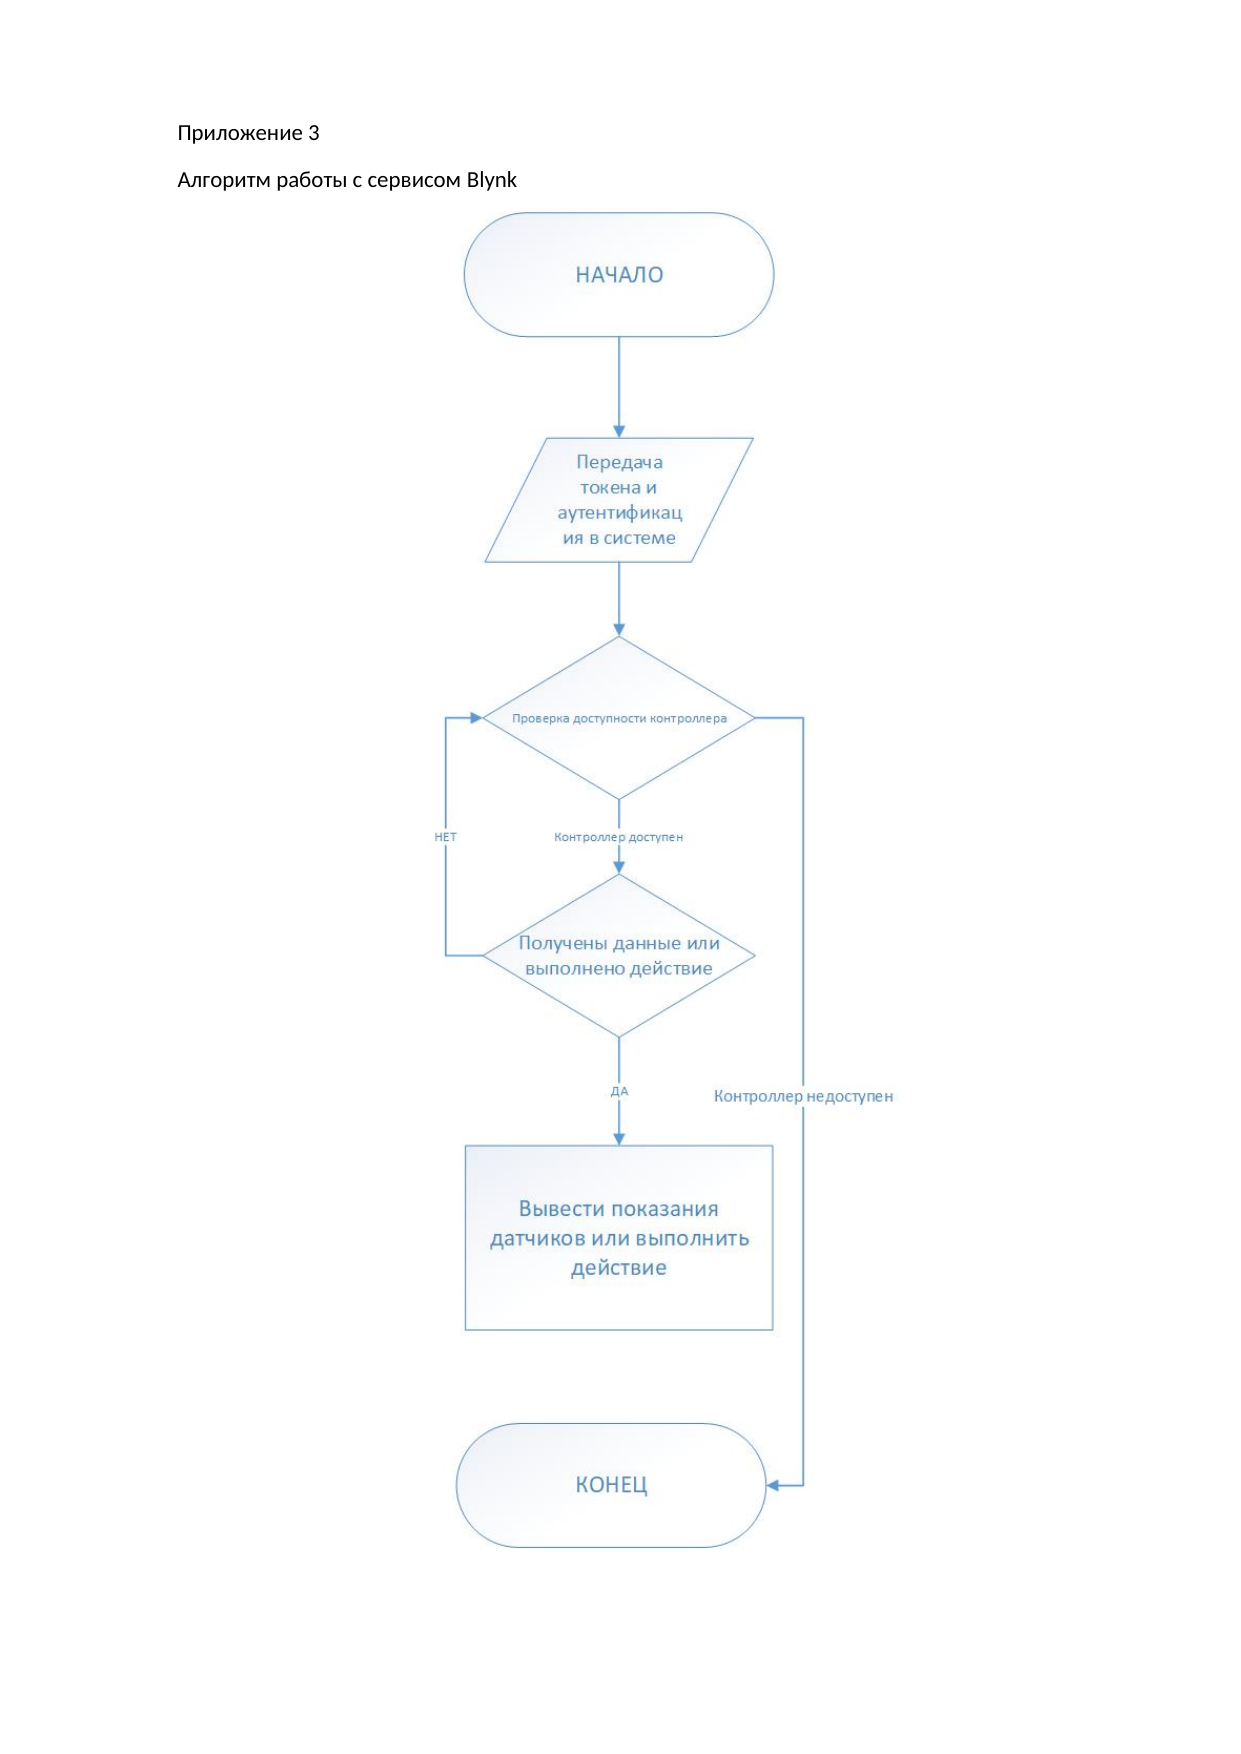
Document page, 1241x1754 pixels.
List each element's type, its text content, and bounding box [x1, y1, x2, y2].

text Алгоритм работы с сервисом Blynk [177, 165, 1152, 193]
text Приложение 3 [177, 118, 1152, 146]
picture [427, 211, 902, 1549]
